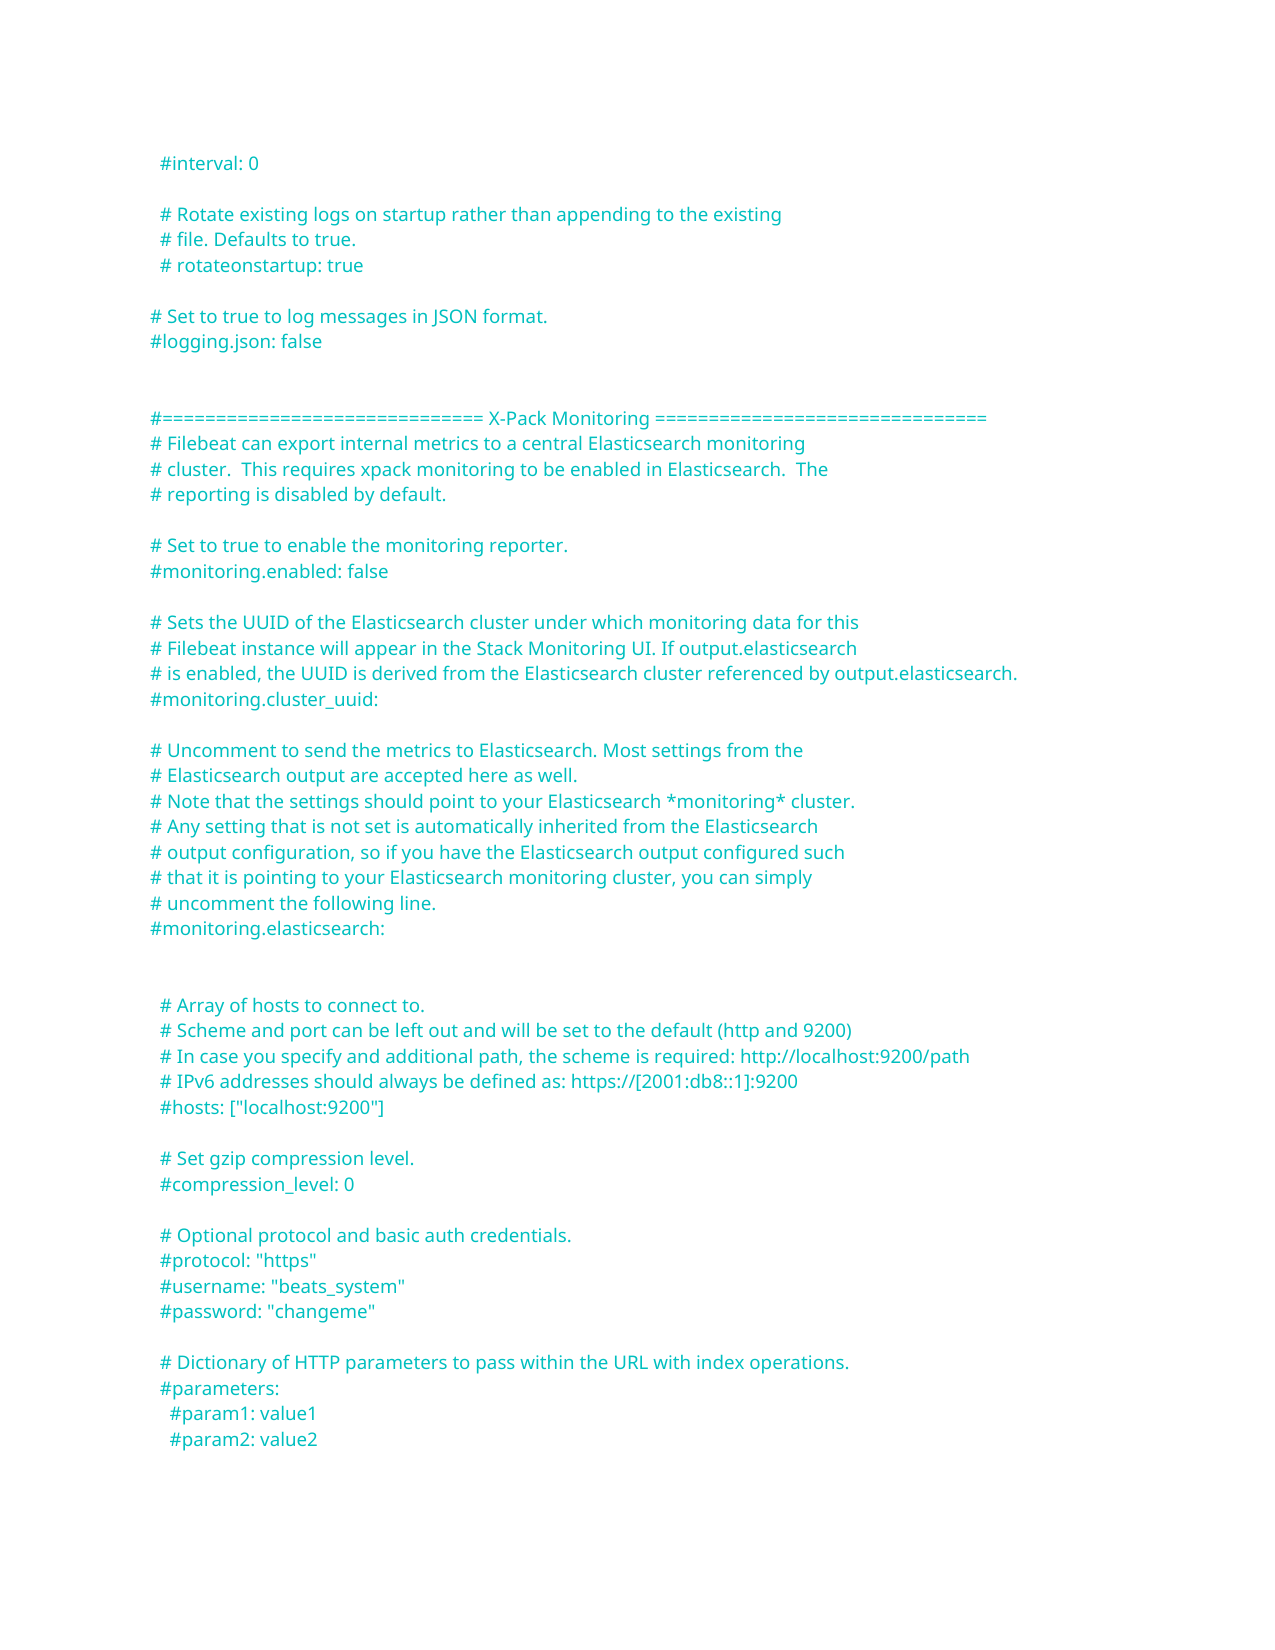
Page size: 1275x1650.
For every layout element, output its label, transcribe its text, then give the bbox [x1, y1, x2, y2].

text # Scheme and port can be left out and will be set to the default (http and 9200) [150, 1018, 1125, 1043]
text #param1: value1 [150, 1401, 1125, 1426]
text #hosts: ["localhost:9200"] [150, 1094, 1125, 1120]
text # rotateonstartup: true [150, 252, 1125, 278]
text # uncomment the following line. [150, 890, 1125, 916]
text #compression_level: 0 [150, 1171, 1125, 1196]
text # Sets the UUID of the Elasticsearch cluster under which monitoring data for this [150, 609, 1125, 635]
text # Rotate existing logs on startup rather than appending to the existing [150, 201, 1125, 227]
text # Any setting that is not set is automatically inherited from the Elasticsearch [150, 813, 1125, 839]
text # Dictionary of HTTP parameters to pass within the URL with index operations. [150, 1349, 1125, 1375]
text # Elasticsearch output are accepted here as well. [150, 762, 1125, 788]
text #param2: value2 [150, 1426, 1125, 1452]
text #logging.json: false [150, 329, 1125, 354]
text #parameters: [150, 1375, 1125, 1401]
text # cluster. This requires xpack monitoring to be enabled in Elasticsearch. The [150, 456, 1125, 482]
text # Filebeat can export internal metrics to a central Elasticsearch monitoring [150, 431, 1125, 456]
text # output configuration, so if you have the Elasticsearch output configured such [150, 839, 1125, 864]
text # IPv6 addresses should always be defined as: https://[2001:db8::1]:9200 [150, 1069, 1125, 1094]
text # Uncomment to send the metrics to Elasticsearch. Most settings from the [150, 737, 1125, 762]
text # that it is pointing to your Elasticsearch monitoring cluster, you can simply [150, 864, 1125, 890]
text # file. Defaults to true. [150, 227, 1125, 252]
text # Array of hosts to connect to. [150, 992, 1125, 1018]
text #username: "beats_system" [150, 1273, 1125, 1298]
text # is enabled, the UUID is derived from the Elasticsearch cluster referenced by output.elasticsearch. [150, 660, 1125, 686]
text # Filebeat instance will appear in the Stack Monitoring UI. If output.elasticsearch [150, 635, 1125, 660]
text #protocol: "https" [150, 1247, 1125, 1273]
text # Set to true to enable the monitoring reporter. [150, 533, 1125, 558]
text # Note that the settings should point to your Elasticsearch *monitoring* cluster. [150, 788, 1125, 813]
text # Optional protocol and basic auth credentials. [150, 1222, 1125, 1247]
text #============================== X-Pack Monitoring =============================== [150, 405, 1125, 431]
text #monitoring.elasticsearch: [150, 916, 1125, 941]
text #monitoring.cluster_uuid: [150, 686, 1125, 711]
text # Set to true to log messages in JSON format. [150, 303, 1125, 329]
text # In case you specify and additional path, the scheme is required: http://localhost:9200/path [150, 1043, 1125, 1069]
text # Set gzip compression level. [150, 1145, 1125, 1171]
text #monitoring.enabled: false [150, 558, 1125, 584]
text #interval: 0 [150, 150, 1125, 176]
text #password: "changeme" [150, 1298, 1125, 1324]
text # reporting is disabled by default. [150, 482, 1125, 507]
